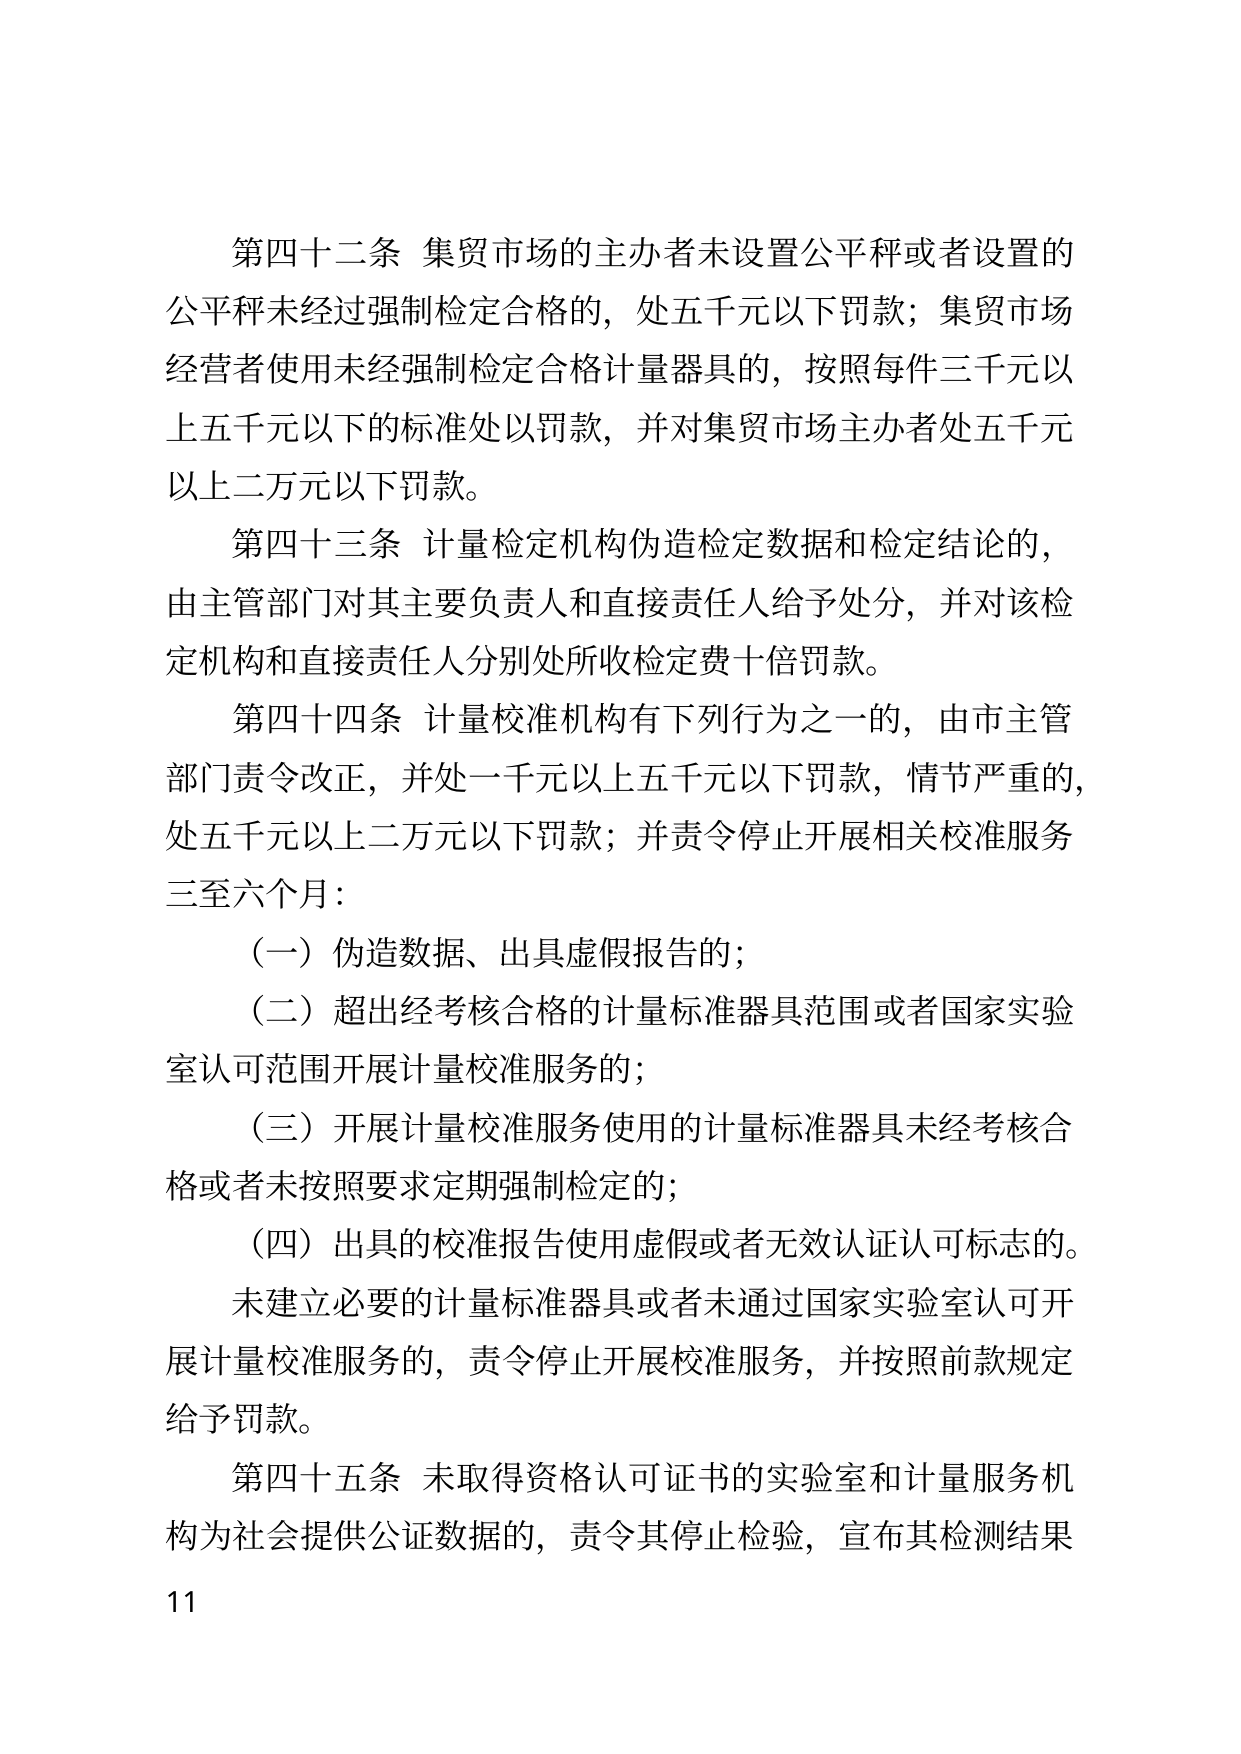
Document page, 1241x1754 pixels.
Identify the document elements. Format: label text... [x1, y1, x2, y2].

text 第四十三条 计量检定机构伪造检定数据和检定结论的，由主管部门对其主要负责人和直接责任人给予处分，并对该检定机构和直接责任人分别处所收检定费十倍罚款。 [165, 510, 1075, 685]
text 第四十二条 集贸市场的主办者未设置公平秤或者设置的公平秤未经过强制检定合格的，处五千元以下罚款；集贸市场经营者使用未经强制检定合格计量器具的，按照每件三千元以上五千元以下的标准处以罚款，并对集贸市场主办者处五千元以上二万元以下罚款。 [165, 218, 1075, 510]
text （二）超出经考核合格的计量标准器具范围或者国家实验室认可范围开展计量校准服务的； [165, 977, 1075, 1093]
text 第四十四条 计量校准机构有下列行为之一的，由市主管部门责令改正，并处一千元以上五千元以下罚款，情节严重的，处五千元以上二万元以下罚款；并责令停止开展相关校准服务三至六个月： [165, 685, 1075, 918]
text 未建立必要的计量标准器具或者未通过国家实验室认可开展计量校准服务的，责令停止开展校准服务，并按照前款规定给予罚款。 [165, 1268, 1075, 1443]
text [165, 1443, 1075, 1560]
text （三）开展计量校准服务使用的计量标准器具未经考核合格或者未按照要求定期强制检定的； [165, 1093, 1075, 1210]
text （一）伪造数据、出具虚假报告的； [165, 918, 1075, 977]
text （四）出具的校准报告使用虚假或者无效认证认可标志的。 [165, 1210, 1075, 1268]
